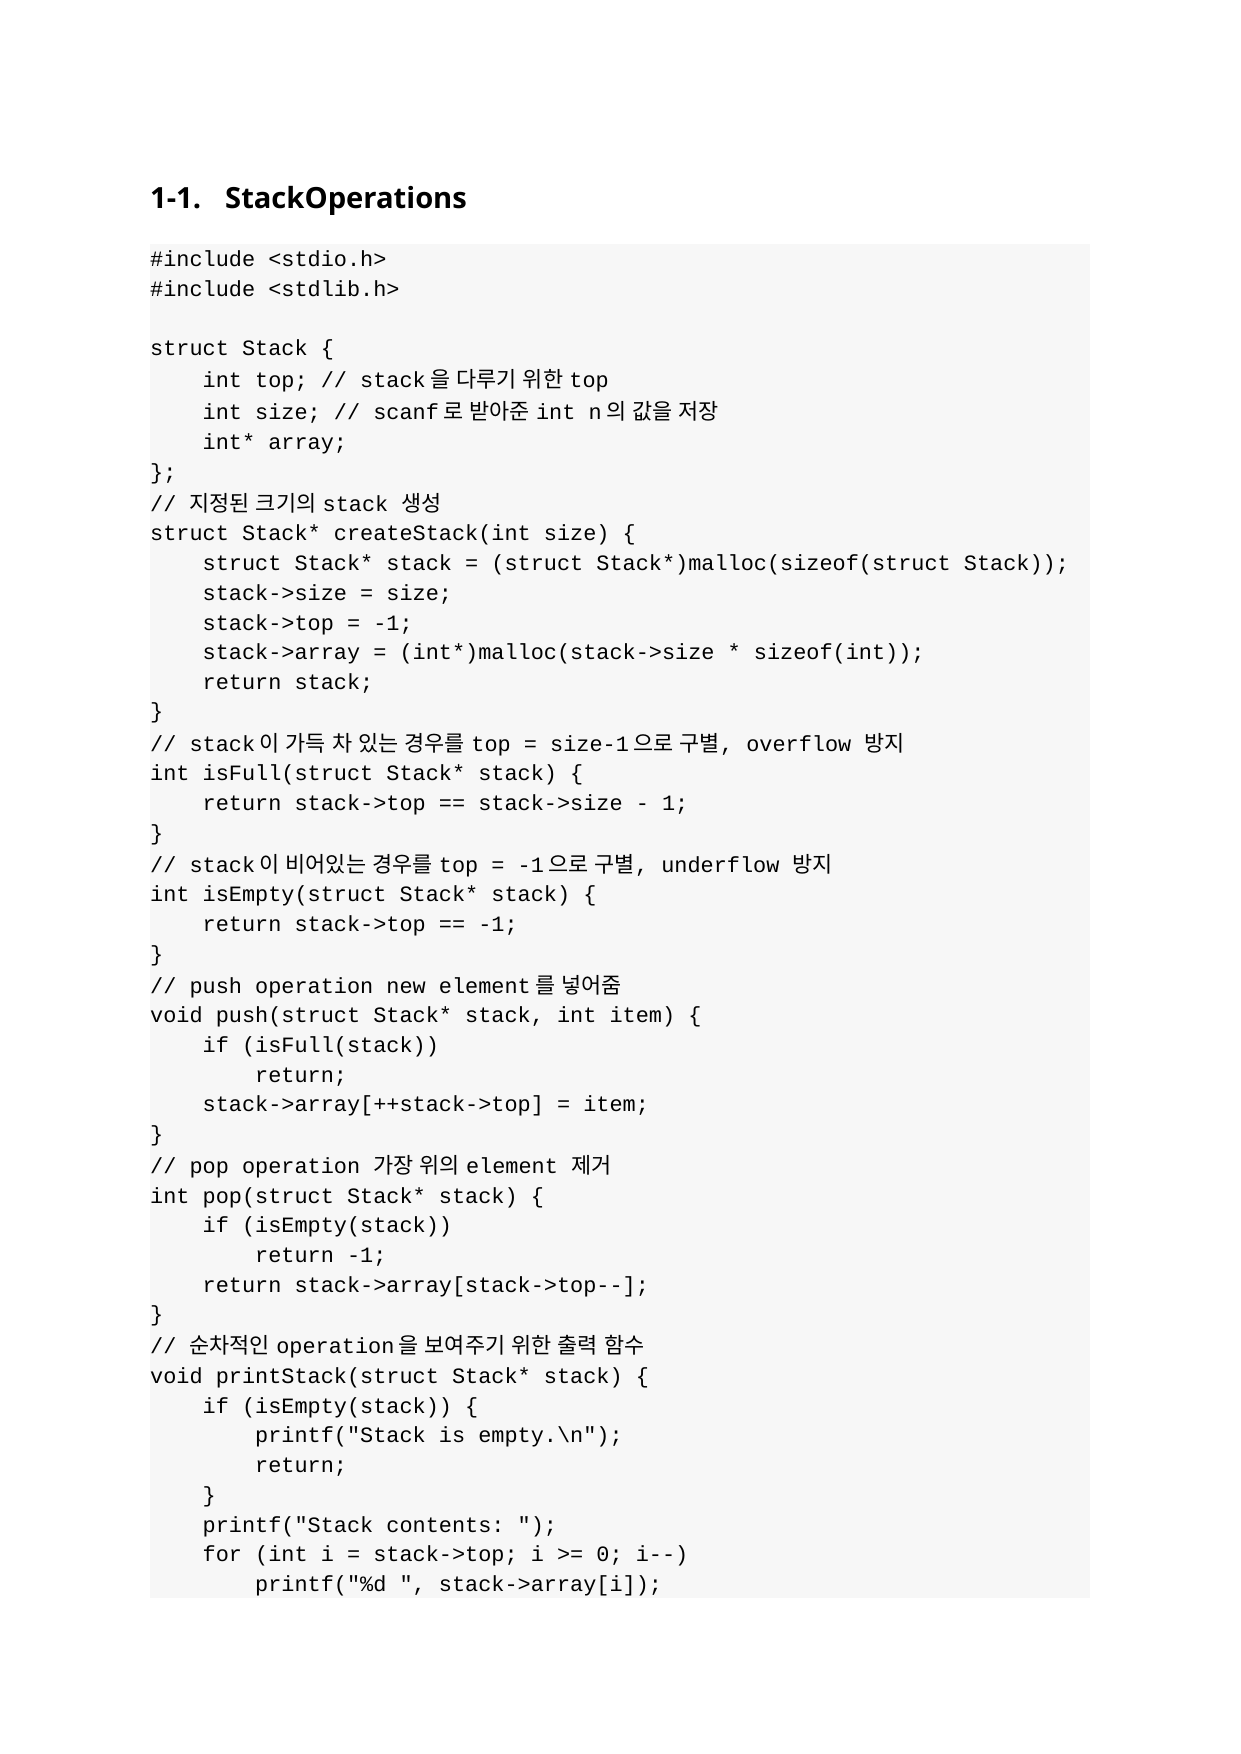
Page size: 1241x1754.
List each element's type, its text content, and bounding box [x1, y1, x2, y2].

text } [150, 1299, 1090, 1328]
text stack->top = -1; [150, 607, 1090, 636]
text void printStack(struct Stack* stack) { [150, 1360, 1090, 1390]
text } [150, 1118, 1090, 1148]
text return; [150, 1059, 1090, 1089]
text int pop(struct Stack* stack) { [150, 1180, 1090, 1210]
text return; [150, 1449, 1090, 1479]
text struct Stack* stack = (struct Stack*)malloc(sizeof(struct Stack)); [150, 547, 1090, 577]
text // stack이 가득 차 있는 경우를 top = size-1으로 구별, overflow 방지 [150, 726, 1090, 757]
text printf("%d ", stack->array[i]); [150, 1568, 1090, 1598]
list StackOperations [150, 177, 1090, 217]
text // stack이 비어있는 경우를 top = -1으로 구별, underflow 방지 [150, 847, 1090, 878]
text stack->size = size; [150, 577, 1090, 607]
text // pop operation 가장 위의 element 제거 [150, 1148, 1090, 1180]
text } [150, 817, 1090, 847]
text return stack; [150, 666, 1090, 696]
text #include <stdio.h> [150, 244, 1090, 273]
text int isEmpty(struct Stack* stack) { [150, 878, 1090, 908]
text struct Stack { [150, 333, 1090, 362]
text // 지정된 크기의 stack 생성 [150, 486, 1090, 518]
text printf("Stack is empty.\n"); [150, 1420, 1090, 1449]
text return stack->top == -1; [150, 908, 1090, 938]
text stack->array = (int*)malloc(stack->size * sizeof(int)); [150, 636, 1090, 666]
text return -1; [150, 1239, 1090, 1269]
text if (isFull(stack)) [150, 1029, 1090, 1059]
text int size; // scanf로 받아준 int n의 값을 저장 [150, 394, 1090, 426]
text if (isEmpty(stack)) [150, 1210, 1090, 1239]
text void push(struct Stack* stack, int item) { [150, 999, 1090, 1029]
text } [150, 696, 1090, 726]
text #include <stdlib.h> [150, 273, 1090, 303]
text if (isEmpty(stack)) { [150, 1390, 1090, 1420]
text return stack->top == stack->size - 1; [150, 787, 1090, 817]
text int isFull(struct Stack* stack) { [150, 757, 1090, 787]
text printf("Stack contents: "); [150, 1509, 1090, 1538]
text // 순차적인 operation을 보여주기 위한 출력 함수 [150, 1328, 1090, 1360]
text struct Stack* createStack(int size) { [150, 518, 1090, 547]
text return stack->array[stack->top--]; [150, 1269, 1090, 1299]
text for (int i = stack->top; i >= 0; i--) [150, 1538, 1090, 1568]
text }; [150, 456, 1090, 486]
text stack->array[++stack->top] = item; [150, 1089, 1090, 1118]
text } [150, 938, 1090, 968]
text int top; // stack을 다루기 위한 top [150, 362, 1090, 394]
text int* array; [150, 426, 1090, 456]
text } [150, 1479, 1090, 1509]
text // push operation new element를 넣어줌 [150, 968, 1090, 999]
